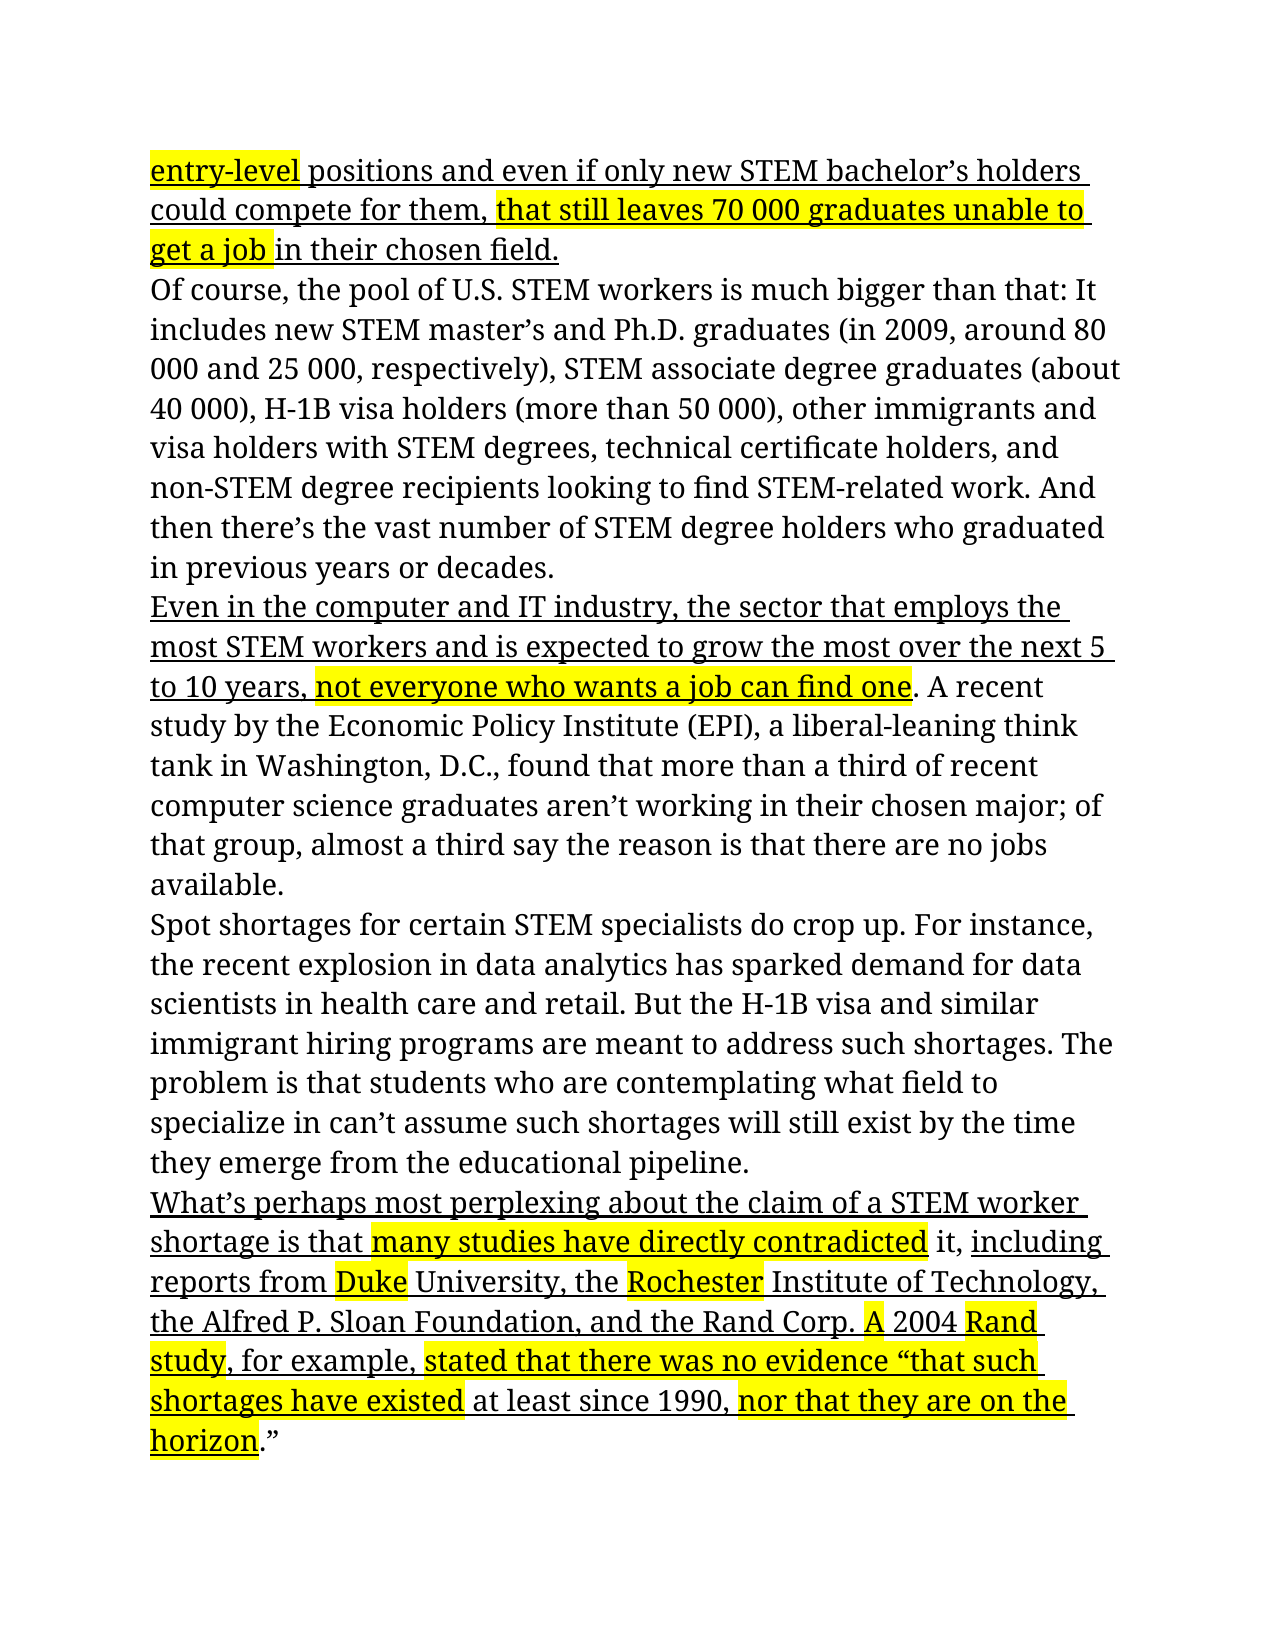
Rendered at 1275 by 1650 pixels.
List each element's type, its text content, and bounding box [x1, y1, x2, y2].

text What’s perhaps most perplexing about the claim of a STEM worker shortage is that many studies have directly contradicted it, including reports from Duke University, the Rochester Institute of Technology, the Alfred P. Sloan Foundation, and the Rand Corp. A 2004 Rand study, for example, stated that there was no evidence “that such shortages have existed at least since 1990, nor that they are on the horizon.” [150, 1182, 1125, 1460]
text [150, 150, 1125, 269]
text Even in the computer and IT industry, the sector that employs the most STEM workers and is expected to grow the most over the next 5 to 10 years, not everyone who wants a job can find one. A recent study by the Economic Policy Institute (EPI), a liberal-leaning think tank in Washington, D.C., found that more than a third of recent computer science graduates aren’t working in their chosen major; of that group, almost a third say the reason is that there are no jobs available. [150, 587, 1125, 904]
text Spot shortages for certain STEM specialists do crop up. For instance, the recent explosion in data analytics has sparked demand for data scientists in health care and retail. But the H-1B visa and similar immigrant hiring programs are meant to address such shortages. The problem is that students who are contemplating what field to specialize in can’t assume such shortages will still exist by the time they emerge from the educational pipeline. [150, 904, 1125, 1182]
text Of course, the pool of U.S. STEM workers is much bigger than that: It includes new STEM master’s and Ph.D. graduates (in 2009, around 80 000 and 25 000, respectively), STEM associate degree graduates (about 40 000), H-1B visa holders (more than 50 000), other immigrants and visa holders with STEM degrees, technical certificate holders, and non-STEM degree recipients looking to find STEM-related work. And then there’s the vast number of STEM degree holders who graduated in previous years or decades. [150, 269, 1125, 587]
